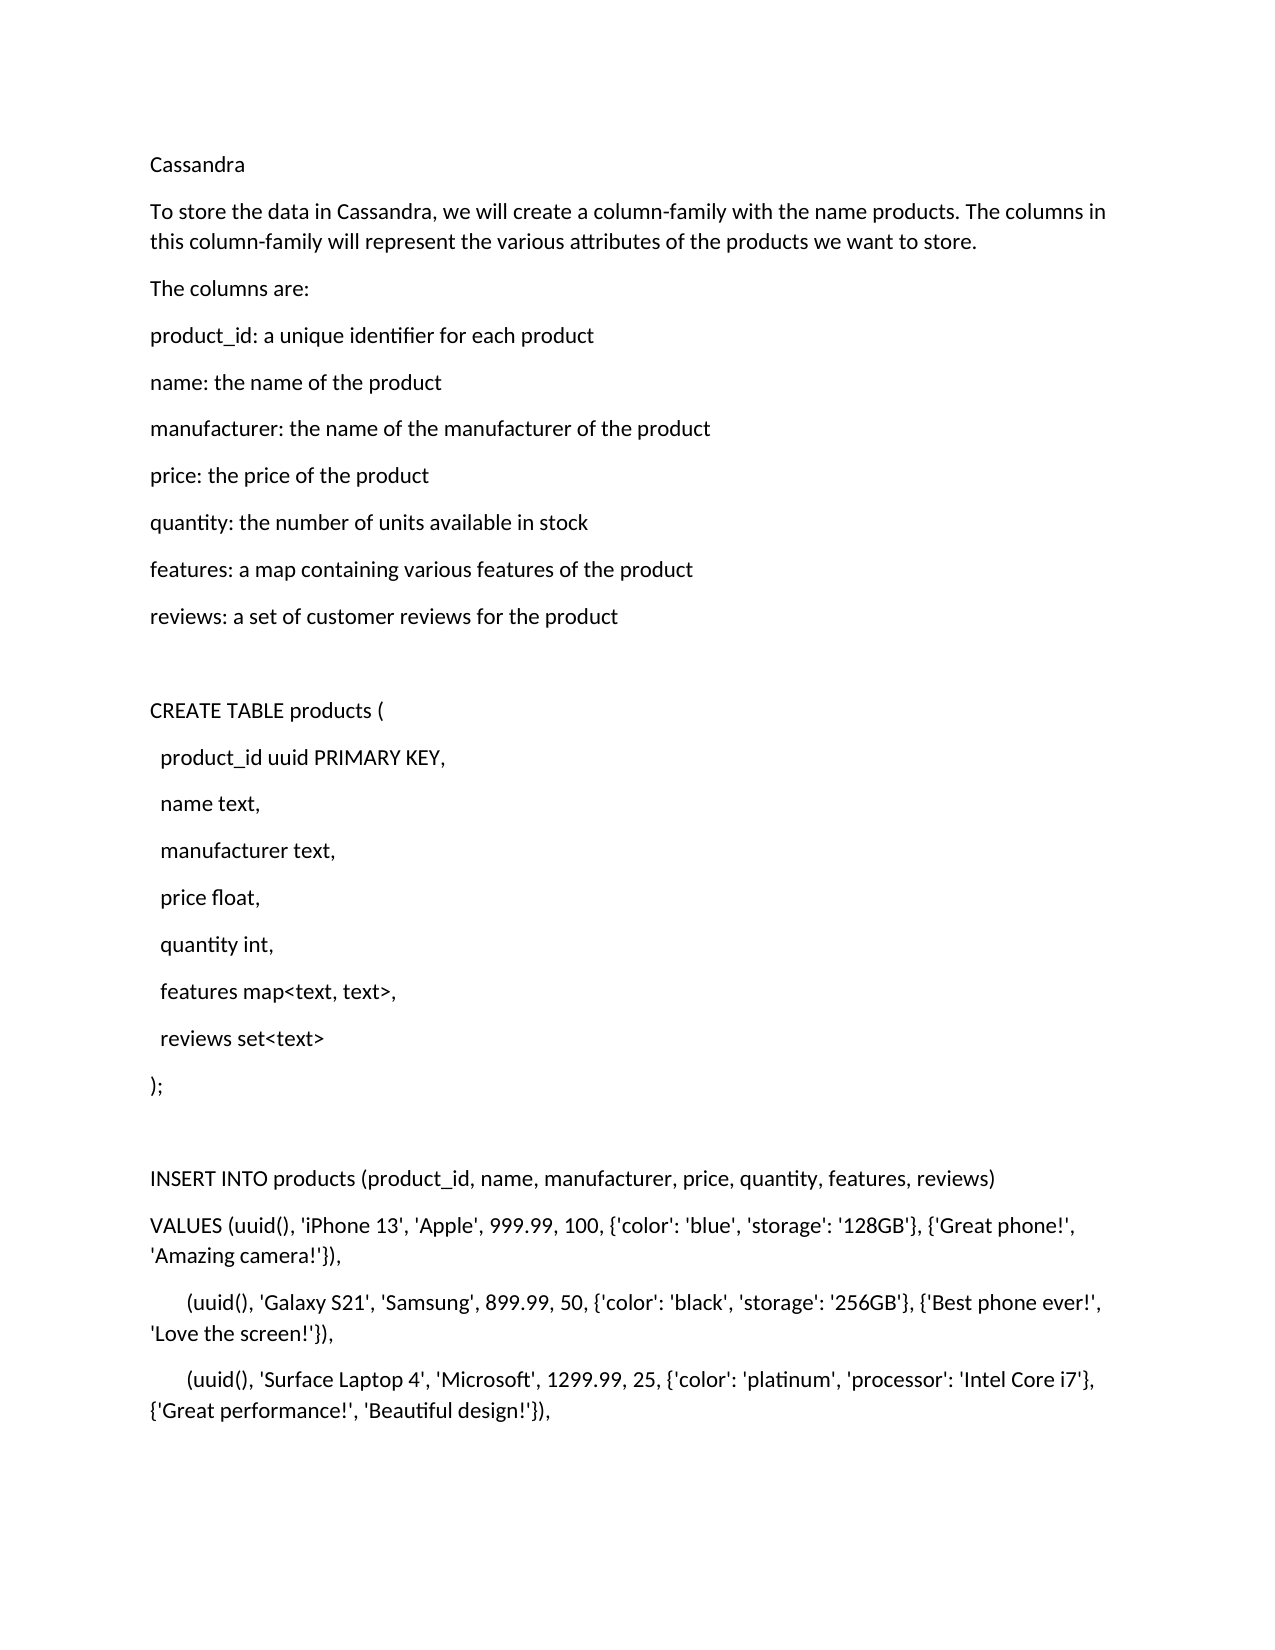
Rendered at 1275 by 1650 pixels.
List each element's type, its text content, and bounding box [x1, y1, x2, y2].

text name: the name of the product [150, 368, 1125, 396]
text manufacturer text, [150, 836, 1125, 864]
text CREATE TABLE products ( [150, 696, 1125, 724]
text reviews set<text> [150, 1024, 1125, 1052]
text quantity: the number of units available in stock [150, 508, 1125, 536]
text reviews: a set of customer reviews for the product [150, 602, 1125, 630]
text features: a map containing various features of the product [150, 555, 1125, 583]
text product_id uuid PRIMARY KEY, [150, 743, 1125, 771]
text price float, [150, 883, 1125, 911]
text The columns are: [150, 274, 1125, 302]
text features map<text, text>, [150, 977, 1125, 1005]
text product_id: a unique identifier for each product [150, 321, 1125, 349]
text quantity int, [150, 930, 1125, 958]
text ); [150, 1071, 1125, 1099]
text manufacturer: the name of the manufacturer of the product [150, 414, 1125, 443]
text VALUES (uuid(), 'iPhone 13', 'Apple', 999.99, 100, {'color': 'blue', 'storage': '128GB'}, {'Great phone!', 'Amazing camera!'}), [150, 1211, 1125, 1270]
text To store the data in Cassandra, we will create a column-family with the name products. The columns in this column-family will represent the various attributes of the products we want to store. [150, 197, 1125, 255]
text name text, [150, 789, 1125, 818]
text (uuid(), 'Surface Laptop 4', 'Microsoft', 1299.99, 25, {'color': 'platinum', 'processor': 'Intel Core i7'}, {'Great performance!', 'Beautiful design!'}), [150, 1366, 1125, 1424]
text price: the price of the product [150, 461, 1125, 489]
text INSERT INTO products (product_id, name, manufacturer, price, quantity, features, reviews) [150, 1164, 1125, 1193]
text (uuid(), 'Galaxy S21', 'Samsung', 899.99, 50, {'color': 'black', 'storage': '256GB'}, {'Best phone ever!', 'Love the screen!'}), [150, 1288, 1125, 1347]
text Cassandra [150, 150, 1125, 178]
